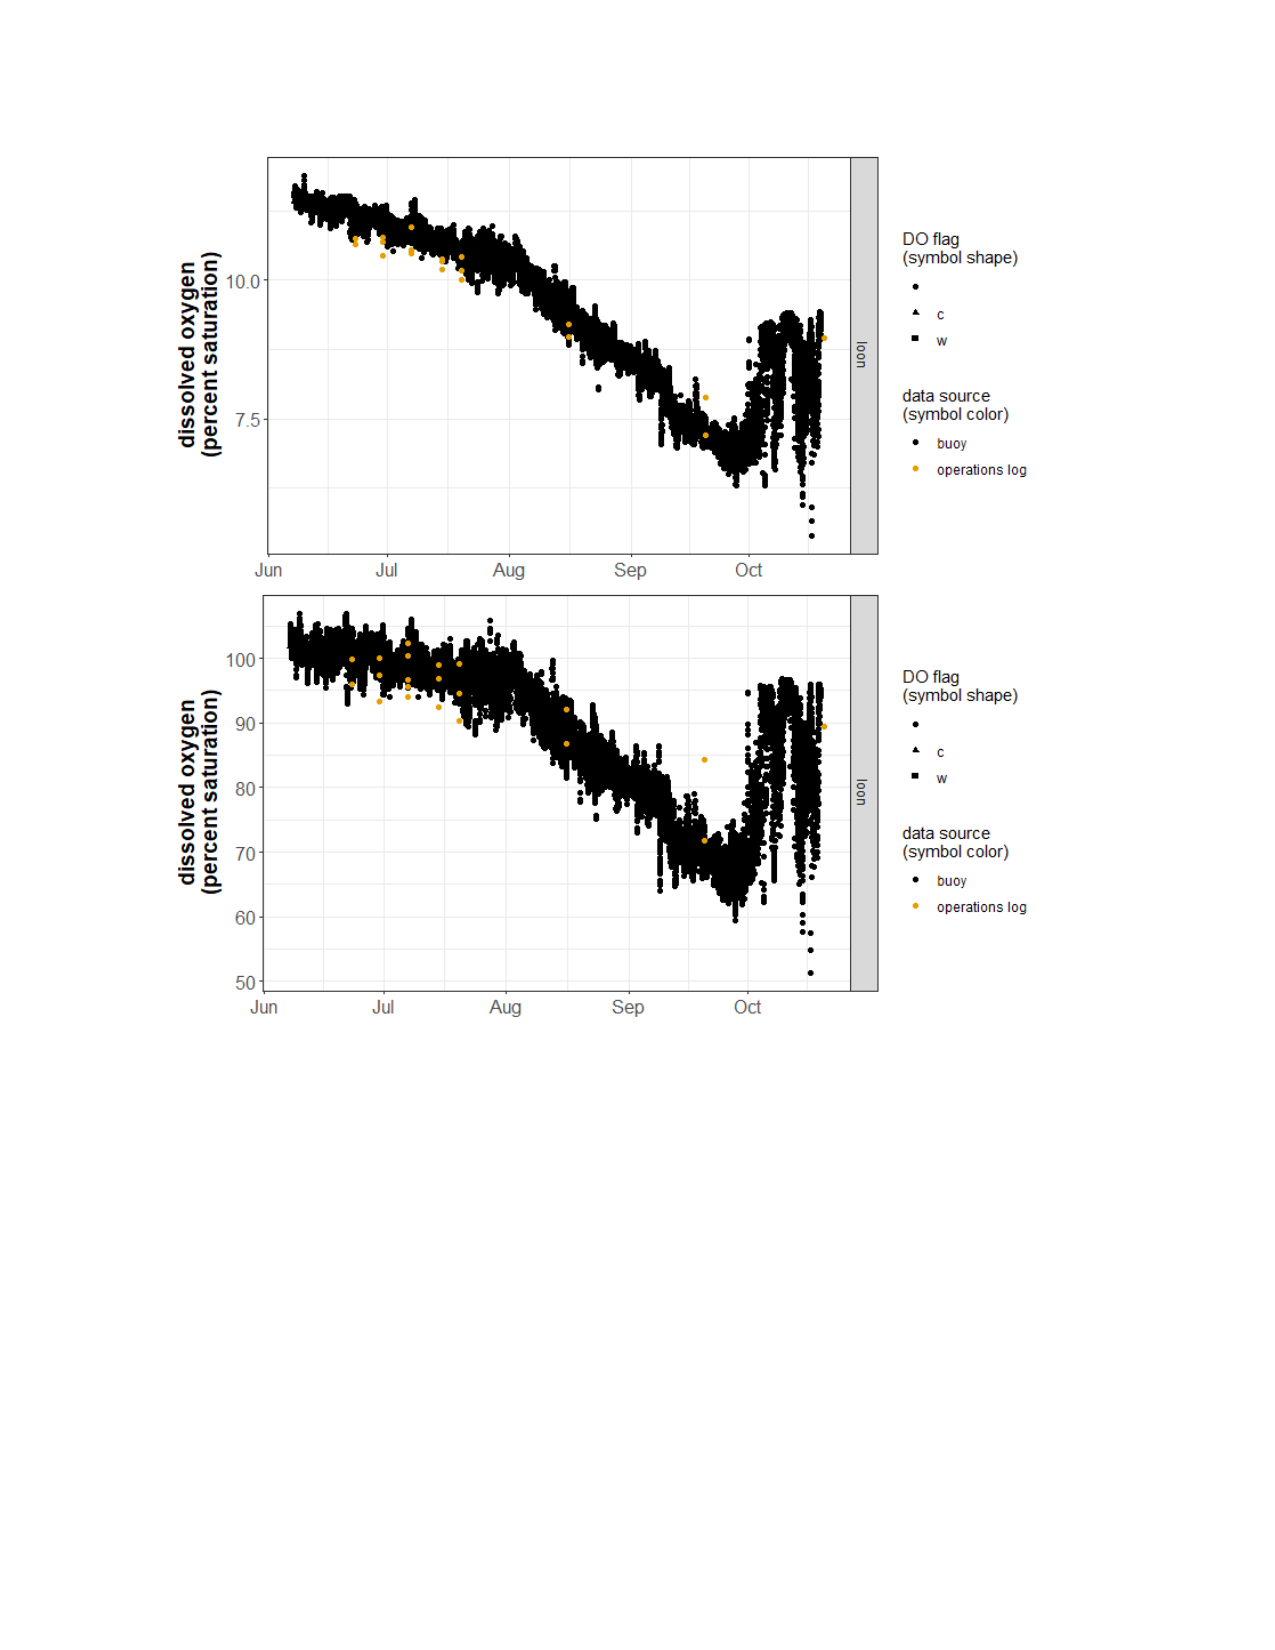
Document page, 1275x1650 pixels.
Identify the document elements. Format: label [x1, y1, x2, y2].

picture [168, 150, 1044, 1025]
